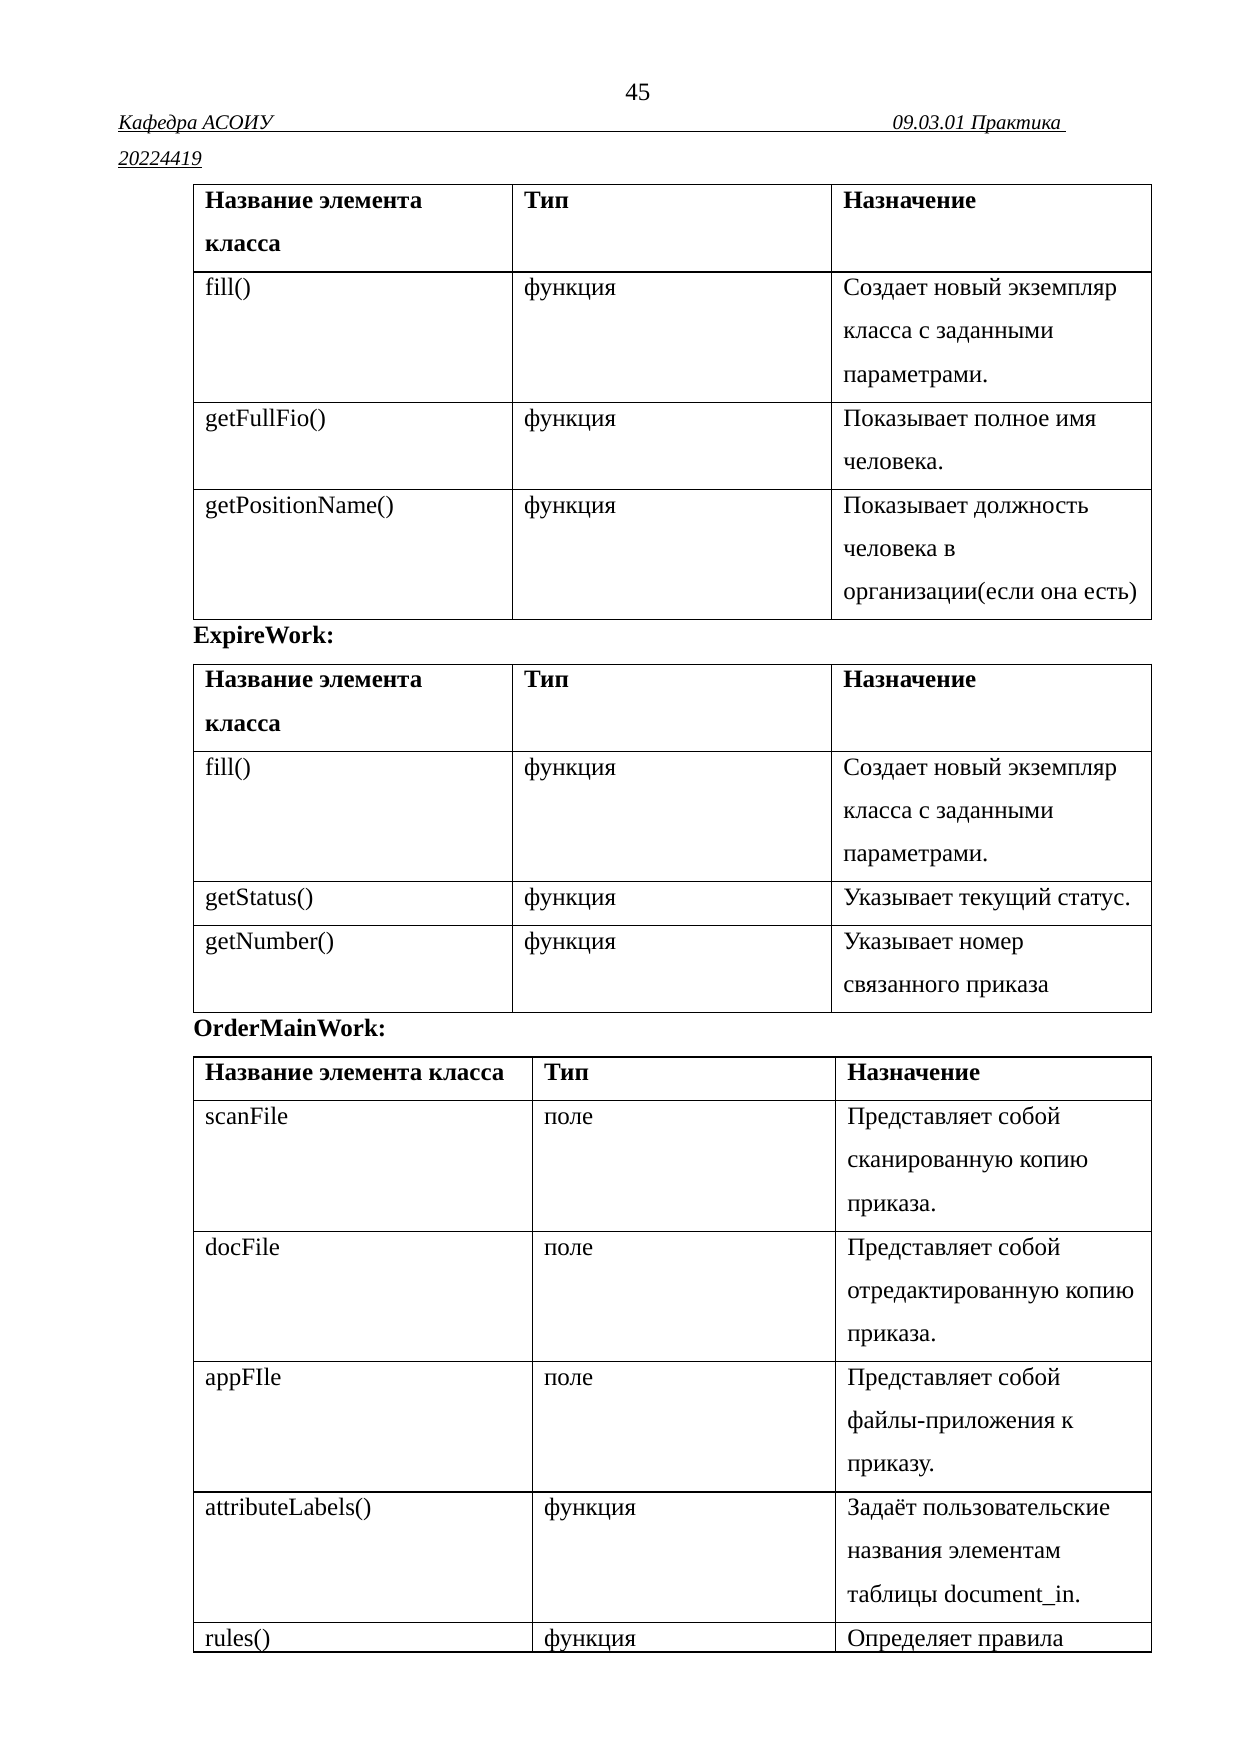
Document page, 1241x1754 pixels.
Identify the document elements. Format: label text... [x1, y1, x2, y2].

table_header Тип [513, 665, 831, 751]
table_cell функция [513, 752, 831, 881]
table_cell attributeLabels() [194, 1493, 532, 1622]
list OrderMainWork: [193, 1013, 1152, 1042]
table_header Название элемента класса [194, 185, 512, 271]
table_header Тип [513, 185, 831, 271]
table_cell fill() [194, 752, 512, 881]
table_cell Создает новый экземпляр класса с заданными параметрами. [832, 273, 1151, 402]
table_header Назначение [832, 185, 1151, 271]
table_cell функция [533, 1623, 835, 1651]
table_cell функция [533, 1493, 835, 1622]
table_cell Представляет собой сканированную копию приказа. [836, 1101, 1151, 1231]
table_header Название элемента класса [194, 665, 512, 751]
table_cell appFIle [194, 1362, 532, 1491]
table_cell функция [513, 926, 831, 1012]
table_cell поле [533, 1362, 835, 1491]
table_cell поле [533, 1101, 835, 1231]
table_cell функция [513, 882, 831, 925]
table_header Название элемента класса [194, 1058, 532, 1100]
table_header Назначение [836, 1058, 1151, 1100]
table_cell Задаёт пользовательские названия элементам таблицы document_in. [836, 1493, 1151, 1622]
table_cell функция [513, 403, 831, 489]
table_cell Показывает полное имя человека. [832, 403, 1151, 489]
table_cell Указывает номер связанного приказа [832, 926, 1151, 1012]
table_cell Представляет собой файлы-приложения к приказу. [836, 1362, 1151, 1491]
table_cell Показывает должность человека в организации(если она есть) [832, 490, 1151, 619]
table_cell Указывает текущий статус. [832, 882, 1151, 925]
table_cell функция [513, 273, 831, 402]
table_header Тип [533, 1058, 835, 1100]
table_cell rules() [194, 1623, 532, 1651]
table_cell fill() [194, 273, 512, 402]
table_cell scanFile [194, 1101, 532, 1231]
table_cell Определяет правила работы с классом. [836, 1623, 1151, 1651]
list ExpireWork: [193, 620, 1152, 649]
table_cell поле [533, 1232, 835, 1361]
table_cell Создает новый экземпляр класса с заданными параметрами. [832, 752, 1151, 881]
table_cell Представляет собой отредактированную копию приказа. [836, 1232, 1151, 1361]
table_header Назначение [832, 665, 1151, 751]
table_cell docFile [194, 1232, 532, 1361]
table_cell getPositionName() [194, 490, 512, 619]
table_cell функция [513, 490, 831, 619]
table_cell getNumber() [194, 926, 512, 1012]
table_cell getFullFio() [194, 403, 512, 489]
table_cell getStatus() [194, 882, 512, 925]
